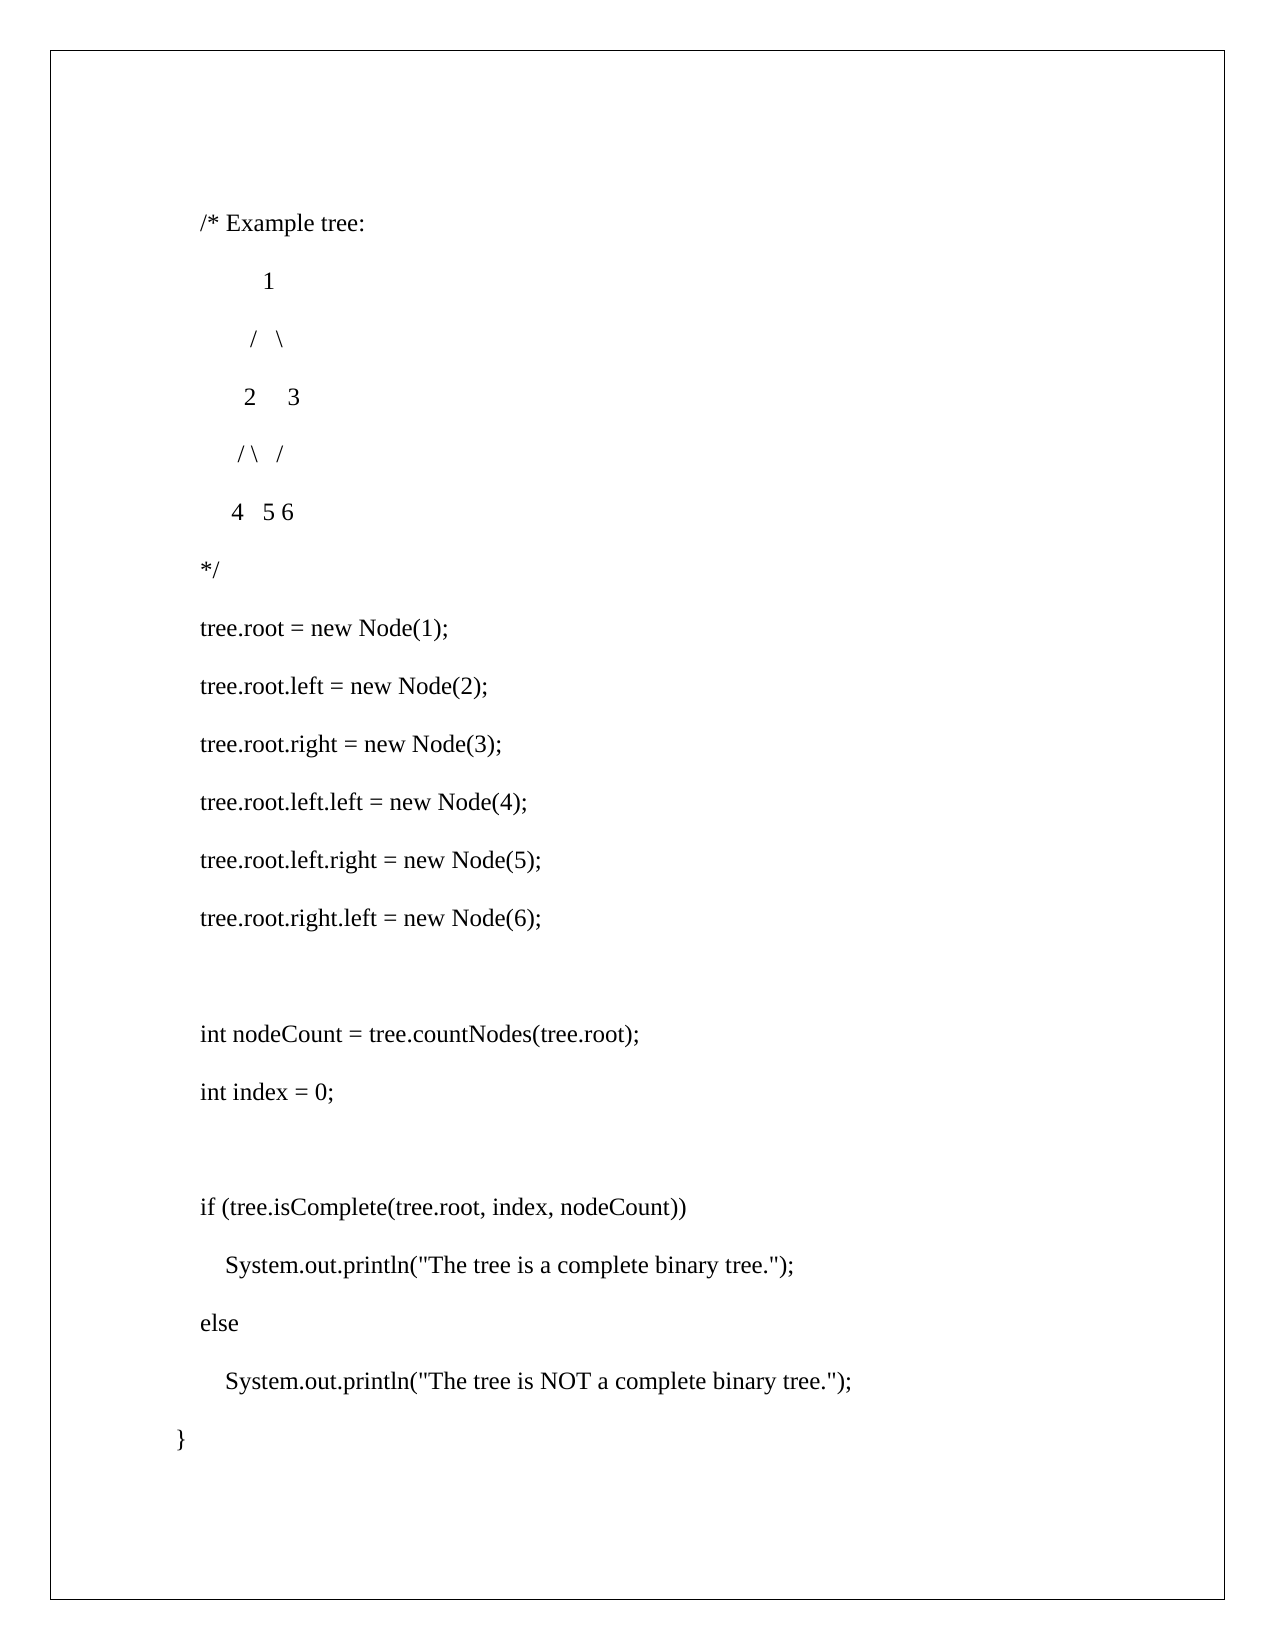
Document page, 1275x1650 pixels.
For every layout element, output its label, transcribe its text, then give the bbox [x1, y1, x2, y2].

text System.out.println("The tree is a complete binary tree."); [150, 1250, 1125, 1279]
text tree.root = new Node(1); [150, 613, 1125, 642]
text else [150, 1308, 1125, 1337]
text 4 5 6 [150, 497, 1125, 526]
text tree.root.left.left = new Node(4); [150, 787, 1125, 816]
text / \ [150, 324, 1125, 352]
text System.out.println("The tree is NOT a complete binary tree."); [150, 1366, 1125, 1395]
text if (tree.isComplete(tree.root, index, nodeCount)) [150, 1192, 1125, 1221]
text tree.root.right.left = new Node(6); [150, 903, 1125, 932]
text tree.root.left = new Node(2); [150, 671, 1125, 700]
text } [150, 1424, 1125, 1453]
text /* Example tree: [150, 208, 1125, 237]
text int nodeCount = tree.countNodes(tree.root); [150, 1019, 1125, 1047]
text / \ / [150, 439, 1125, 468]
text int index = 0; [150, 1077, 1125, 1105]
text tree.root.left.right = new Node(5); [150, 845, 1125, 874]
text */ [150, 555, 1125, 584]
text 2 3 [150, 382, 1125, 410]
text 1 [150, 266, 1125, 294]
text tree.root.right = new Node(3); [150, 729, 1125, 758]
